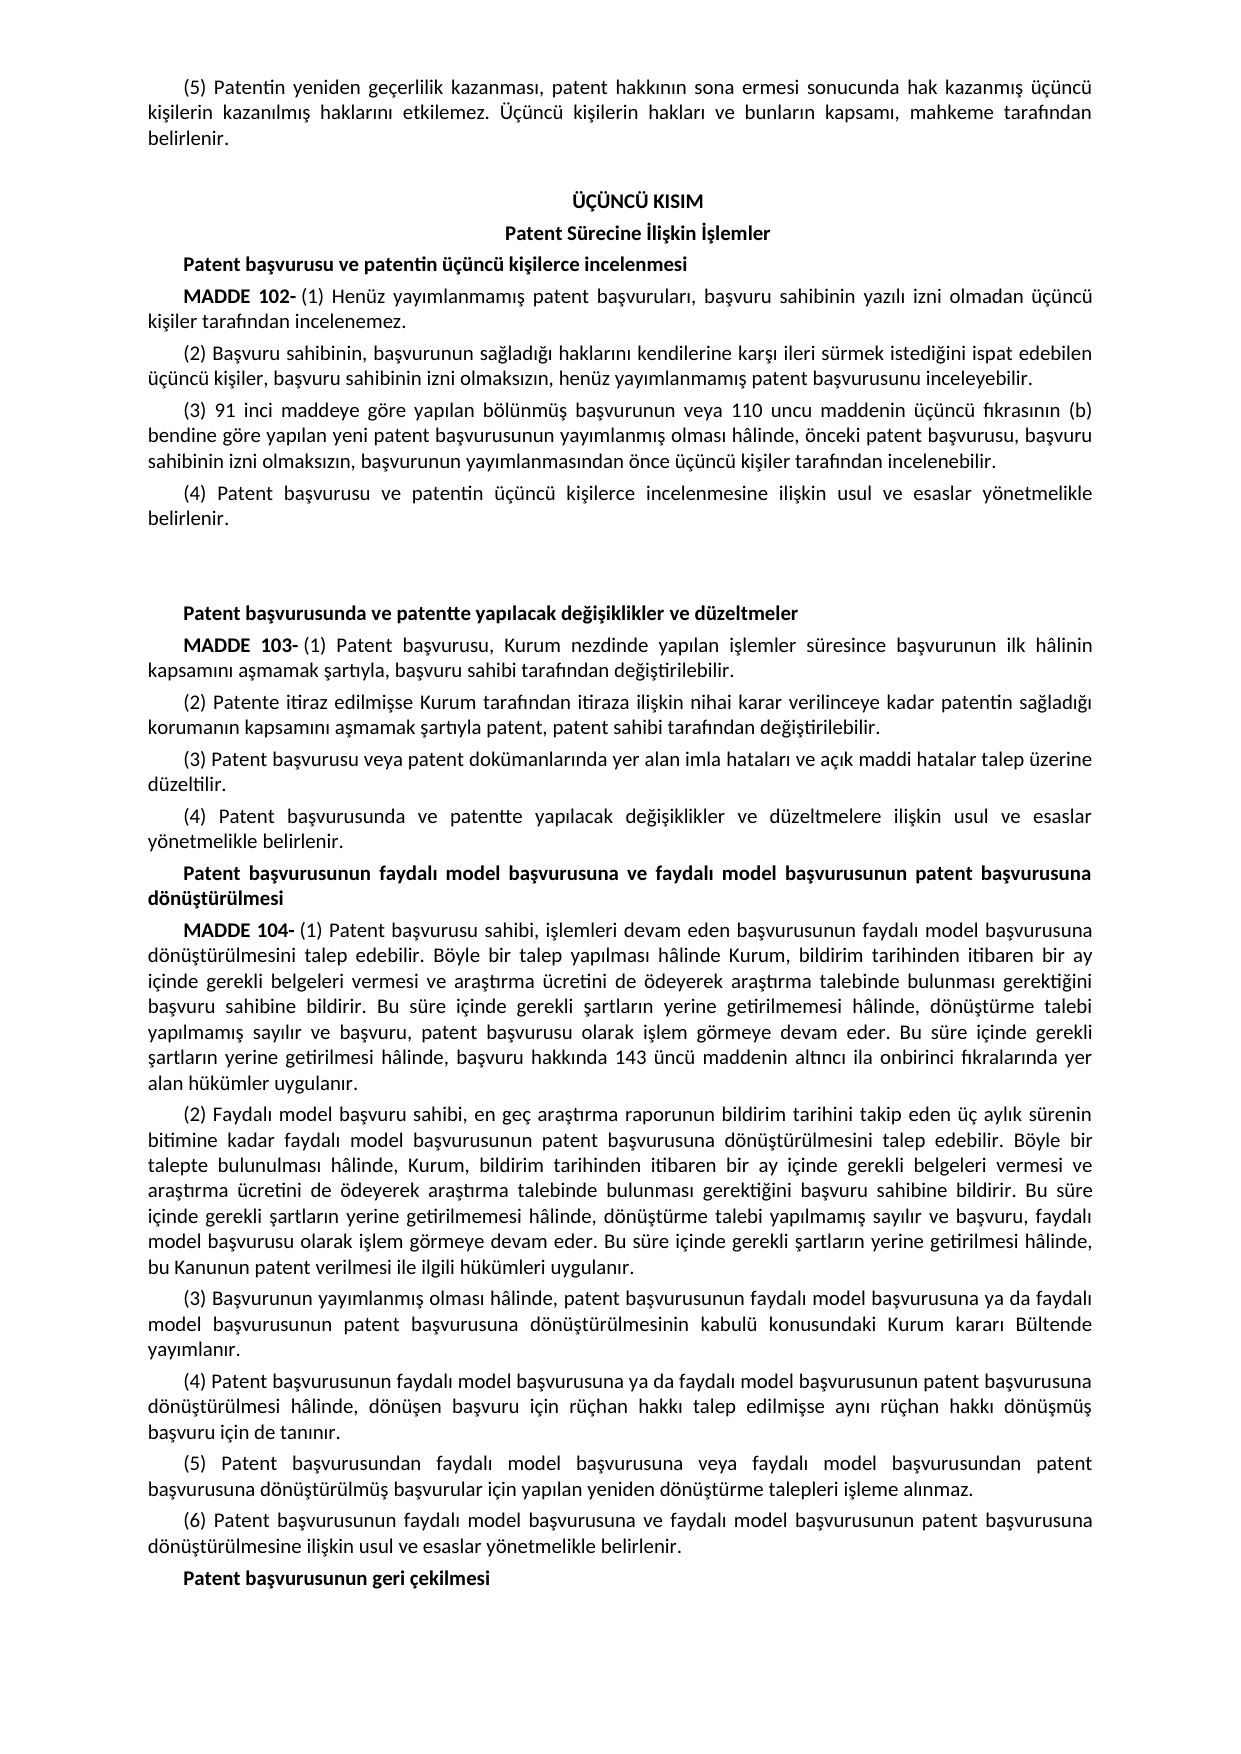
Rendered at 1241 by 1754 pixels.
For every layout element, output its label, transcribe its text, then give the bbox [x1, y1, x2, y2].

text Patent başvurusunda ve patentte yapılacak değişiklikler ve düzeltmeler [148, 600, 1093, 626]
text (2) Patente itiraz edilmişse Kurum tarafından itiraza ilişkin nihai karar verilinceye kadar patentin sağladığı korumanın kapsamını aşmamak şartıyla patent, patent sahibi tarafından değiştirilebilir. [148, 689, 1093, 740]
text Patent başvurusunun geri çekilmesi [148, 1565, 1093, 1590]
text (4) Patent başvurusunda ve patentte yapılacak değişiklikler ve düzeltmelere ilişkin usul ve esaslar yönetmelikle belirlenir. [148, 803, 1093, 854]
text (4) Patent başvurusu ve patentin üçüncü kişilerce incelenmesine ilişkin usul ve esaslar yönetmelikle belirlenir. [148, 480, 1093, 531]
text (5) Patentin yeniden geçerlilik kazanması, patent hakkının sona ermesi sonucunda hak kazanmış üçüncü kişilerin kazanılmış haklarını etkilemez. Üçüncü kişilerin hakları ve bunların kapsamı, mahkeme tarafından belirlenir. [148, 74, 1093, 150]
text ÜÇÜNCÜ KISIM [148, 188, 1093, 213]
text (3) Patent başvurusu veya patent dokümanlarında yer alan imla hataları ve açık maddi hatalar talep üzerine düzeltilir. [148, 746, 1093, 797]
text (3) 91 inci maddeye göre yapılan bölünmüş başvurunun veya 110 uncu maddenin üçüncü fıkrasının (b) bendine göre yapılan yeni patent başvurusunun yayımlanmış olması hâlinde, önceki patent başvurusu, başvuru sahibinin izni olmaksızın, başvurunun yayımlanmasından önce üçüncü kişiler tarafından incelenebilir. [148, 397, 1093, 473]
text Patent başvurusunun faydalı model başvurusuna ve faydalı model başvurusunun patent başvurusuna dönüştürülmesi [148, 860, 1093, 911]
text MADDE 102- (1) Henüz yayımlanmamış patent başvuruları, başvuru sahibinin yazılı izni olmadan üçüncü kişiler tarafından incelenemez. [148, 283, 1093, 334]
text (3) Başvurunun yayımlanmış olması hâlinde, patent başvurusunun faydalı model başvurusuna ya da faydalı model başvurusunun patent başvurusuna dönüştürülmesinin kabulü konusundaki Kurum kararı Bültende yayımlanır. [148, 1286, 1093, 1362]
text MADDE 103- (1) Patent başvurusu, Kurum nezdinde yapılan işlemler süresince başvurunun ilk hâlinin kapsamını aşmamak şartıyla, başvuru sahibi tarafından değiştirilebilir. [148, 632, 1093, 683]
text Patent başvurusu ve patentin üçüncü kişilerce incelenmesi [148, 251, 1093, 277]
text (2) Faydalı model başvuru sahibi, en geç araştırma raporunun bildirim tarihini takip eden üç aylık sürenin bitimine kadar faydalı model başvurusunun patent başvurusuna dönüştürülmesini talep edebilir. Böyle bir talepte bulunulması hâlinde, Kurum, bildirim tarihinden itibaren bir ay içinde gerekli belgeleri vermesi ve araştırma ücretini de ödeyerek araştırma talebinde bulunması gerektiğini başvuru sahibine bildirir. Bu süre içinde gerekli şartların yerine getirilmemesi hâlinde, dönüştürme talebi yapılmamış sayılır ve başvuru, faydalı model başvurusu olarak işlem görmeye devam eder. Bu süre içinde gerekli şartların yerine getirilmesi hâlinde, bu Kanunun patent verilmesi ile ilgili hükümleri uygulanır. [148, 1101, 1093, 1279]
text MADDE 104- (1) Patent başvurusu sahibi, işlemleri devam eden başvurusunun faydalı model başvurusuna dönüştürülmesini talep edebilir. Böyle bir talep yapılması hâlinde Kurum, bildirim tarihinden itibaren bir ay içinde gerekli belgeleri vermesi ve araştırma ücretini de ödeyerek araştırma talebinde bulunması gerektiğini başvuru sahibine bildirir. Bu süre içinde gerekli şartların yerine getirilmemesi hâlinde, dönüştürme talebi yapılmamış sayılır ve başvuru, patent başvurusu olarak işlem görmeye devam eder. Bu süre içinde gerekli şartların yerine getirilmesi hâlinde, başvuru hakkında 143 üncü maddenin altıncı ila onbirinci fıkralarında yer alan hükümler uygulanır. [148, 917, 1093, 1095]
text (5) Patent başvurusundan faydalı model başvurusuna veya faydalı model başvurusundan patent başvurusuna dönüştürülmüş başvurular için yapılan yeniden dönüştürme talepleri işleme alınmaz. [148, 1451, 1093, 1501]
text (4) Patent başvurusunun faydalı model başvurusuna ya da faydalı model başvurusunun patent başvurusuna dönüştürülmesi hâlinde, dönüşen başvuru için rüçhan hakkı talep edilmişse aynı rüçhan hakkı dönüşmüş başvuru için de tanınır. [148, 1368, 1093, 1444]
text Patent Sürecine İlişkin İşlemler [148, 220, 1093, 245]
text (2) Başvuru sahibinin, başvurunun sağladığı haklarını kendilerine karşı ileri sürmek istediğini ispat edebilen üçüncü kişiler, başvuru sahibinin izni olmaksızın, henüz yayımlanmamış patent başvurusunu inceleyebilir. [148, 340, 1093, 391]
text (6) Patent başvurusunun faydalı model başvurusuna ve faydalı model başvurusunun patent başvurusuna dönüştürülmesine ilişkin usul ve esaslar yönetmelikle belirlenir. [148, 1508, 1093, 1558]
